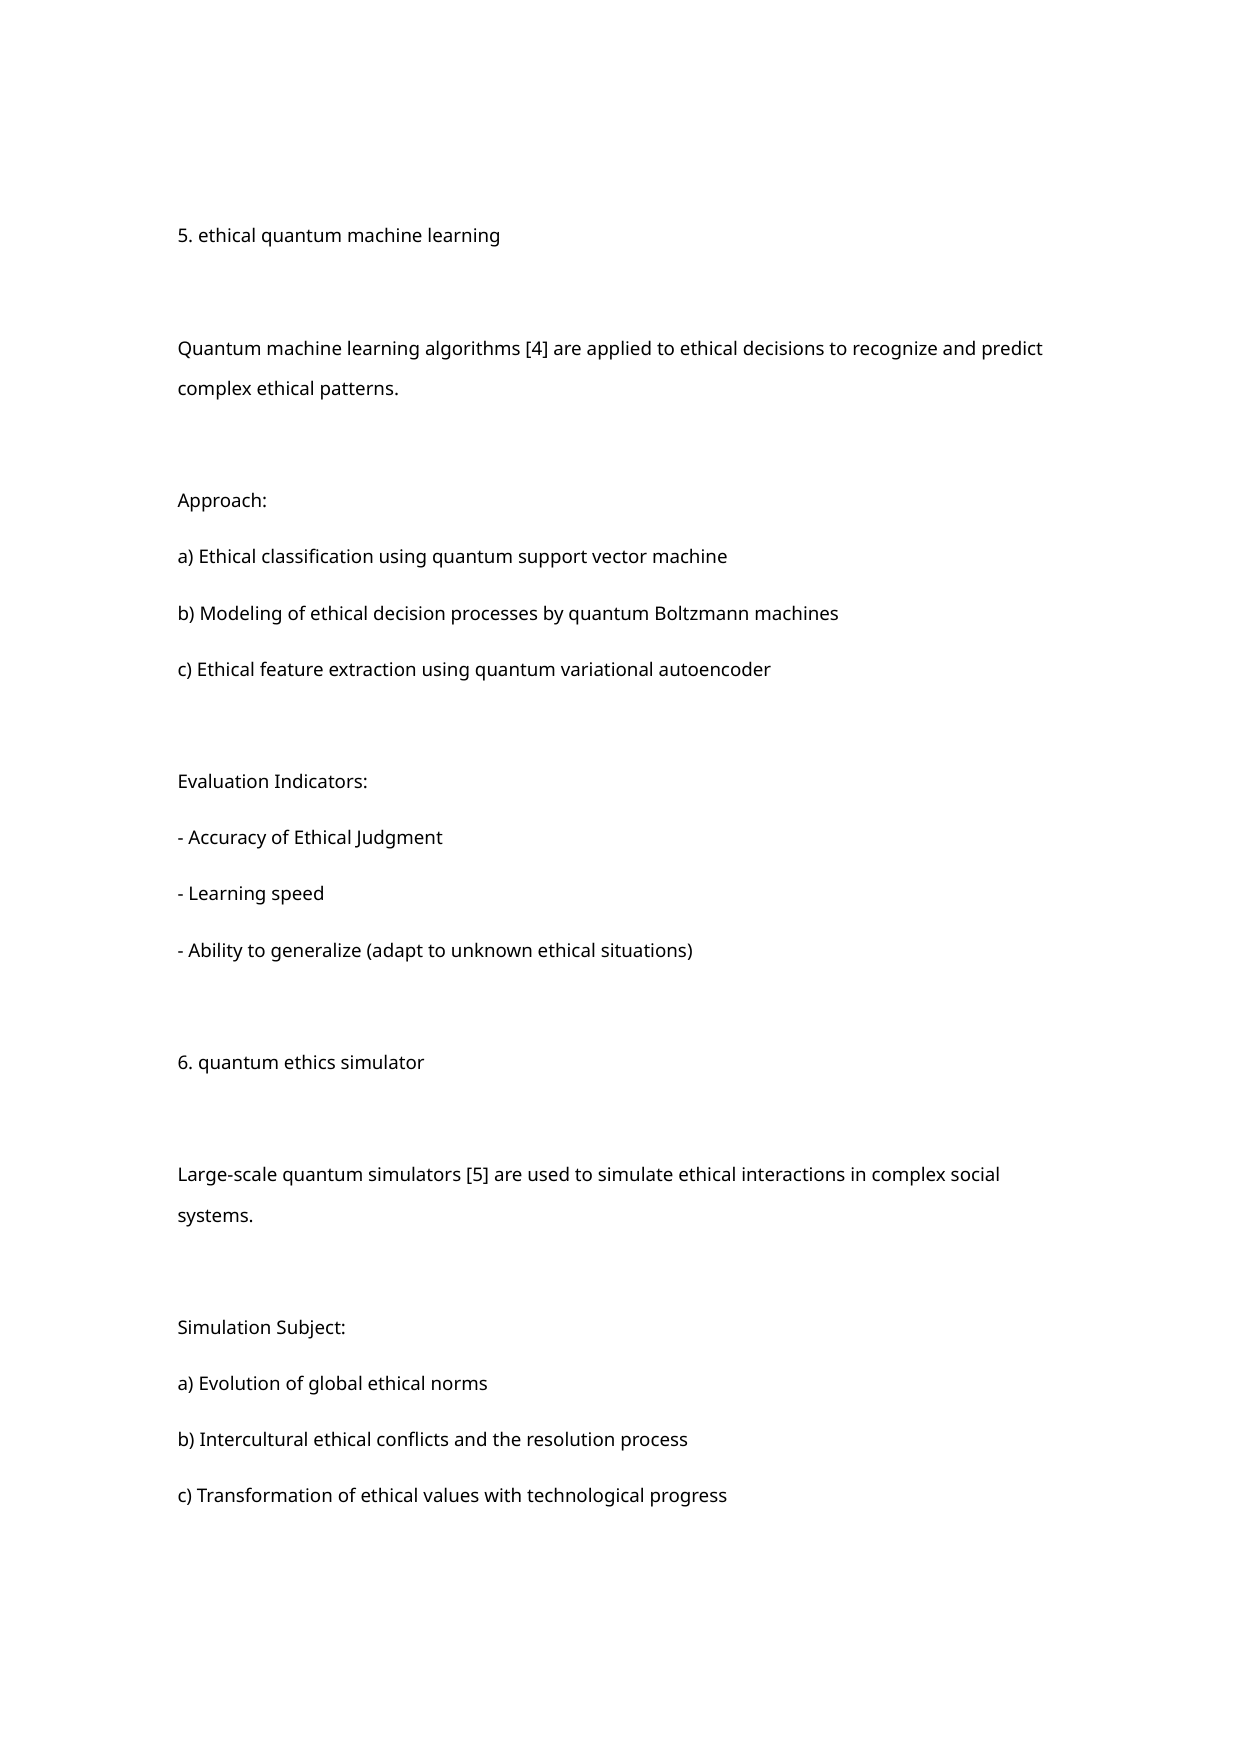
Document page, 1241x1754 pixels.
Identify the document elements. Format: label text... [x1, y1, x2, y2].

text 6. quantum ethics simulator [177, 1043, 1063, 1081]
text Quantum machine learning algorithms [4] are applied to ethical decisions to recognize and predict complex ethical patterns. [177, 329, 1063, 407]
text - Learning speed [177, 875, 1063, 912]
text b) Modeling of ethical decision processes by quantum Boltzmann machines [177, 594, 1063, 632]
text Large-scale quantum simulators [5] are used to simulate ethical interactions in complex social systems. [177, 1156, 1063, 1233]
text 5. ethical quantum machine learning [177, 217, 1063, 254]
text c) Transformation of ethical values with technological progress [177, 1477, 1063, 1514]
text - Accuracy of Ethical Judgment [177, 819, 1063, 856]
text b) Intercultural ethical conflicts and the resolution process [177, 1421, 1063, 1458]
text Approach: [177, 482, 1063, 519]
text - Ability to generalize (adapt to unknown ethical situations) [177, 931, 1063, 968]
text Evaluation Indicators: [177, 762, 1063, 800]
text Simulation Subject: [177, 1308, 1063, 1346]
text c) Ethical feature extraction using quantum variational autoencoder [177, 650, 1063, 688]
text a) Evolution of global ethical norms [177, 1364, 1063, 1402]
text a) Ethical classification using quantum support vector machine [177, 538, 1063, 575]
